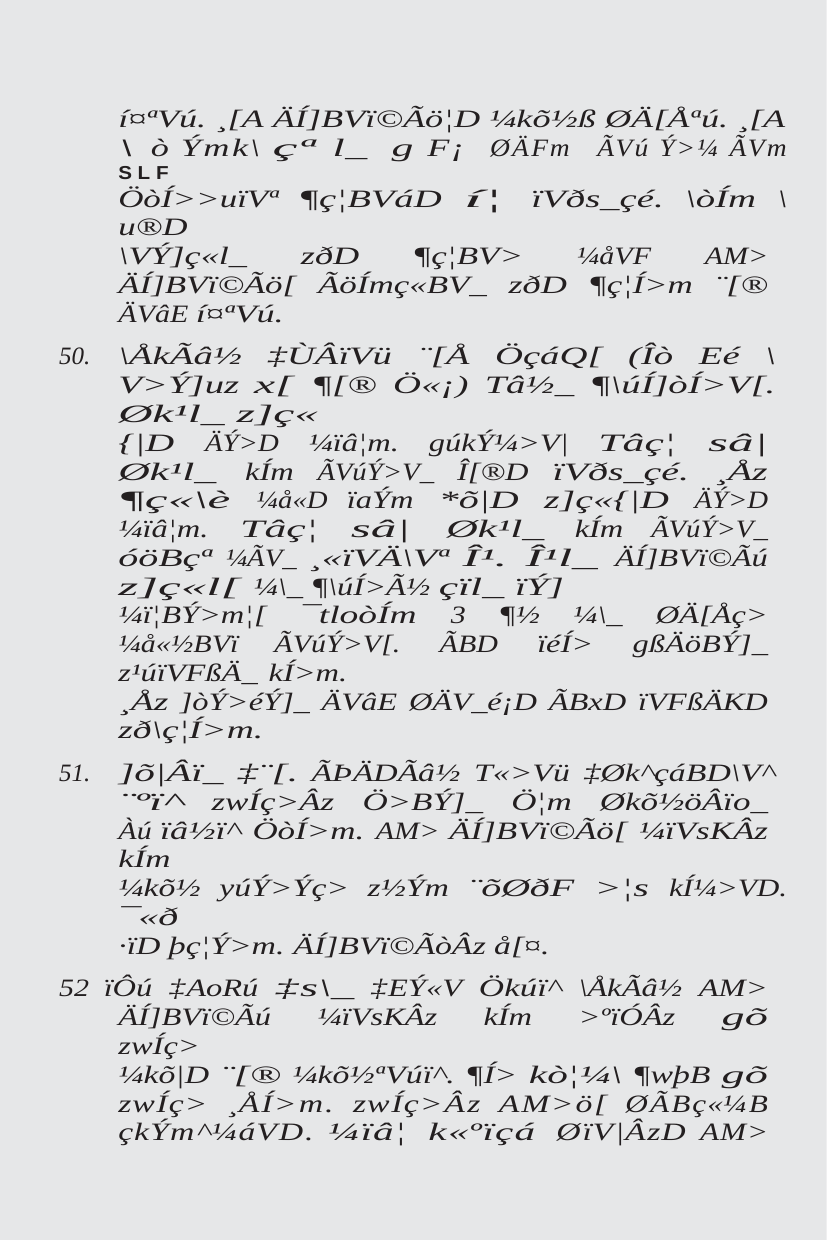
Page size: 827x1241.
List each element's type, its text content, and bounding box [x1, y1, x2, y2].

list ]õ|Âï_ ‡¨[. ÃÞÄDÃâ½ T«>Vü ‡Øk^çáBD\V^ [59, 758, 787, 787]
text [118, 1060, 768, 1146]
list \ÅkÃâ½ ‡ÙÂïVü ¨[Å ÖçáQ[ (Îò Eé \V>Ý]uz x[ ¶[® Ö«¡) Tâ½_ ¶\úÍ]òÍ>V[. Øk¹l_ z]ç« [59, 341, 776, 428]
text ·ïD þç¦Ý>m. ÄÍ]BVï©ÃòÂz å[¤. [118, 931, 787, 960]
text \VÝ]ç«l_ zðD ¶ç¦BV> ¼åVF AM> ÄÍ]BVï©Ãö[ ÃöÍmç«BV_ zðD ¶ç¦Í>m ¨[® ÄVâE í¤ªVú. [118, 241, 768, 328]
text {|D ÄÝ>D ¼ïâ¦m. gúkÝ¼>V| Tâç¦ sâ| Øk¹l_ kÍm ÃVúÝ>V_ Î[®D ïVðs_çé. ¸Åz ¶ç«\è ¼å«D ïaÝm *õ|D z]ç«{|D ÄÝ>D ¼ïâ¦m. Tâç¦ sâ| Øk¹l_ kÍm ÃVúÝ>V_ óöBçª ¼ÃV_ ¸«ïVÄ\Vª Î¹. Î¹l_ ÄÍ]BVï©Ãú z]ç«l[ ¼\_ ¶\úÍ>Ã½ çïl_ ïÝ] [118, 428, 768, 600]
text \ ò Ýmk\ çª l_ g F¡ ØÄFm ÃVú Ý>¼ ÃVm S L F [118, 133, 787, 184]
text ÖòÍ>>uïVª ¶ç¦BVáD í¦ ïVðs_çé. \òÍm \u®D [118, 184, 787, 241]
text í¤ªVú. ¸[A ÄÍ]BVï©Ãö¦D ¼kõ½ß ØÄ[Åªú. ¸[A [118, 104, 787, 133]
text ¨ºï^ zwÍç>Âz Ö>BÝ]_ Ö¦m Økõ½öÂïo_ Àú ïâ½ï^ ÖòÍ>m. AM> ÄÍ]BVï©Ãö[ ¼ïVsKÂz kÍm [118, 787, 768, 873]
text ¸Åz ]òÝ>éÝ]_ ÄVâE ØÄV_é¡D ÃBxD ïVFßÄKD zð\ç¦Í>m. [118, 687, 768, 744]
text ¼kõ½ yúÝ>Ýç> z½Ým ¨õØðF >¦s kÍ¼>VD. ¯«ð [118, 873, 787, 931]
text 52 ïÔú ‡AoRú ‡s\_ ‡EÝ«V Ökúï^ \ÅkÃâ½ AM> ÄÍ]BVï©Ãú ¼ïVsKÂz kÍm >ºïÓÂz gõ zwÍç> [59, 973, 768, 1060]
text ¼ï¦BÝ>m¦[ ¯tloòÍm 3 ¶½ ¼\_ ØÄ[Åç> ¼å«½BVï ÃVúÝ>V[. ÃBD ïéÍ> gßÄöBÝ]_ z¹úïVFßÄ_ kÍ>m. [118, 600, 768, 687]
